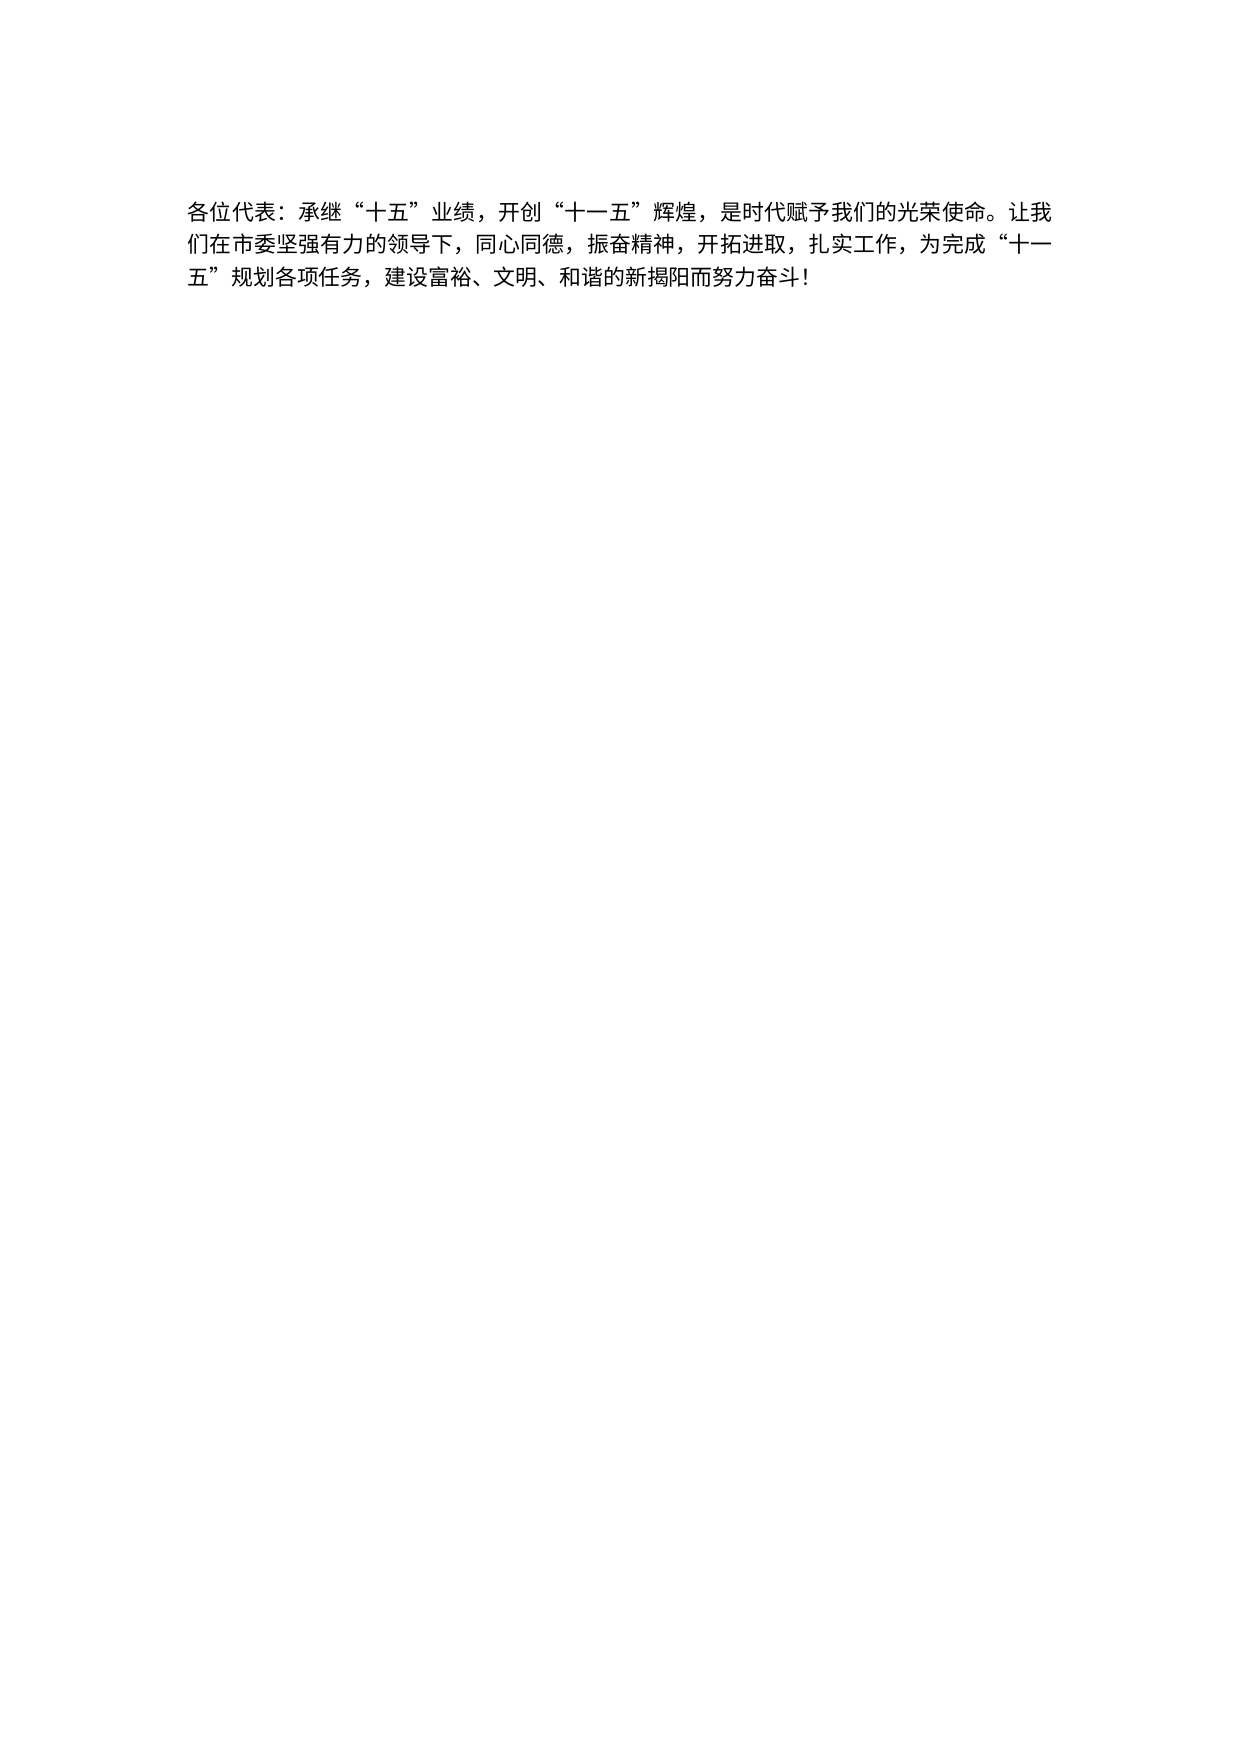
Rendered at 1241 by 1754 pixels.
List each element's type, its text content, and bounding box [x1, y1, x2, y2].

text 各位代表：承继“十五”业绩，开创“十一五”辉煌，是时代赋予我们的光荣使命。让我们在市委坚强有力的领导下，同心同德，振奋精神，开拓进取，扎实工作，为完成“十一五”规划各项任务，建设富裕、文明、和谐的新揭阳而努力奋斗！ [187, 194, 1053, 292]
